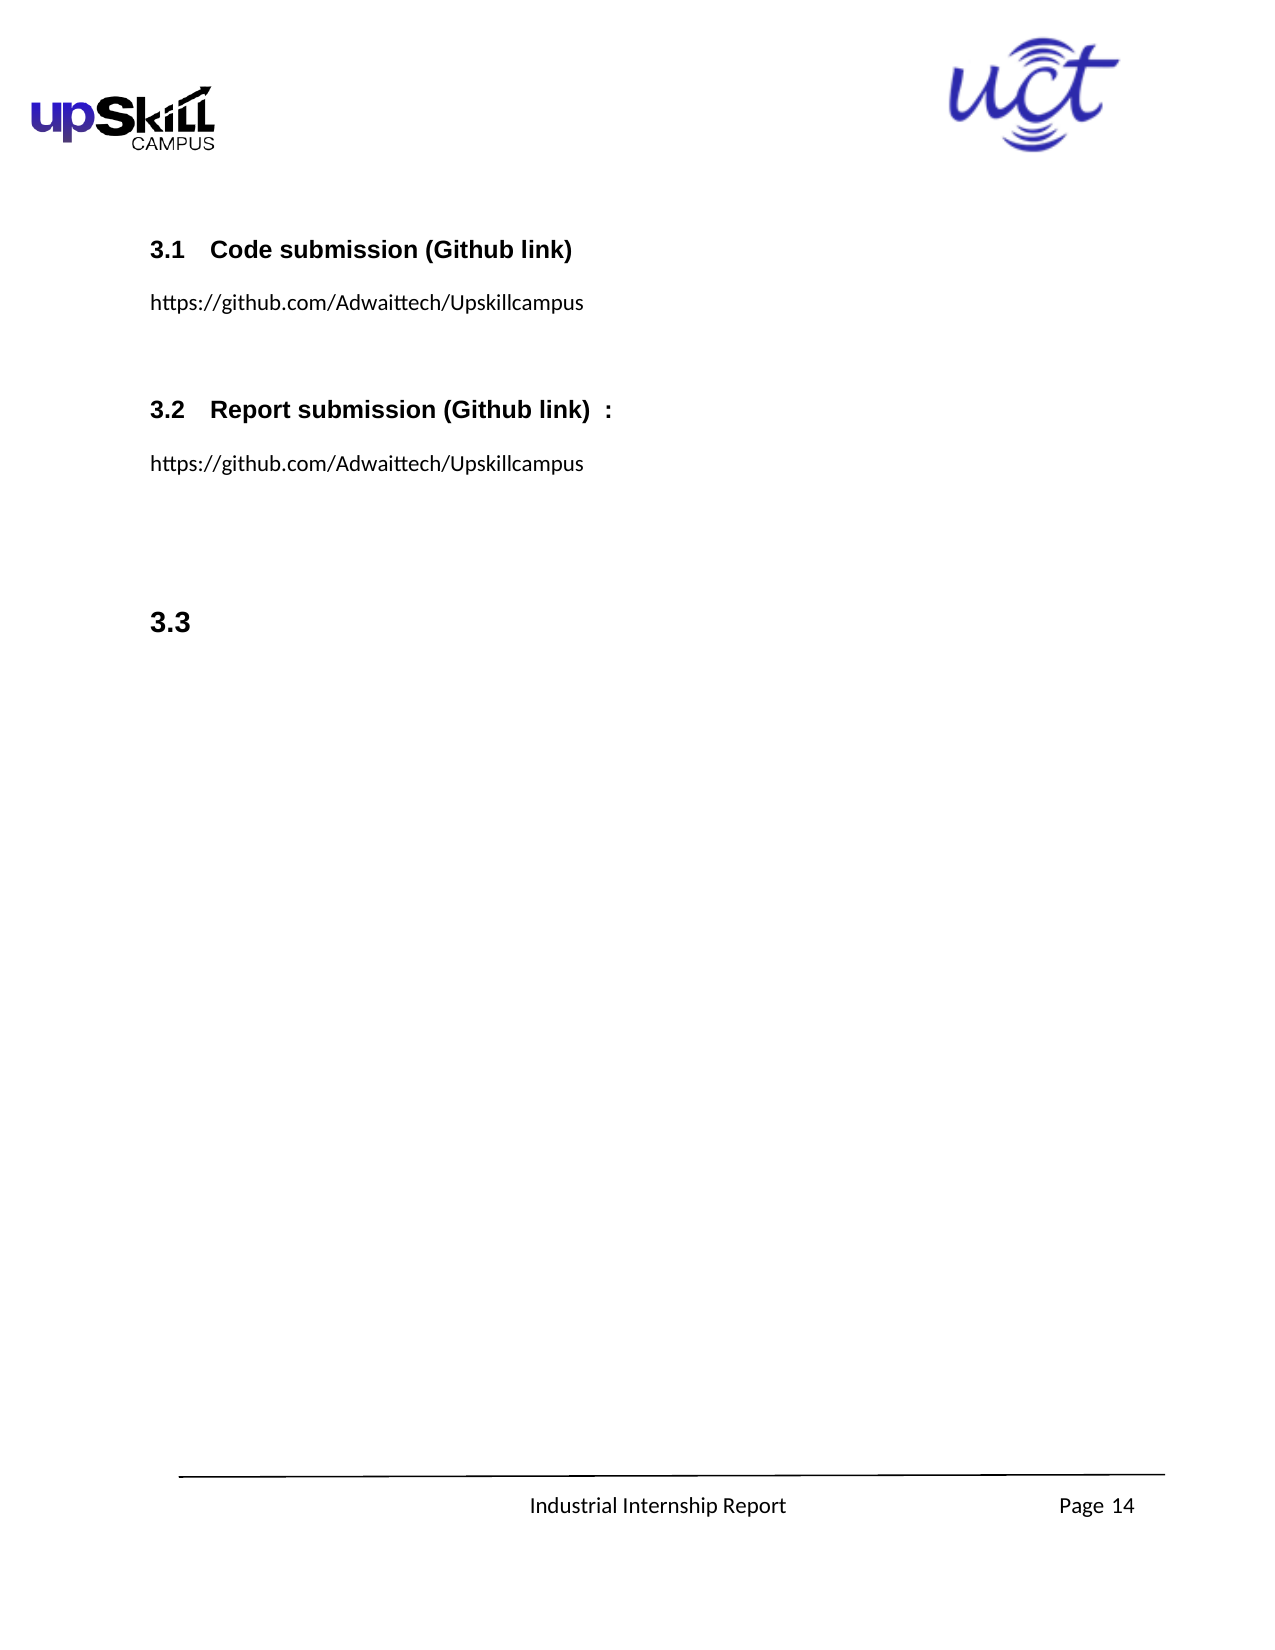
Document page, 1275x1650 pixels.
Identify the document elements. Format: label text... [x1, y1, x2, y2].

picture [0, 73, 246, 154]
text https://github.com/Adwaittech/Upskillcampus [150, 449, 1134, 477]
subtitle Code submission (Github link) [150, 238, 1134, 263]
picture [946, 28, 1125, 154]
text https://github.com/Adwaittech/Upskillcampus [150, 288, 1134, 317]
subtitle Report submission (Github link) : [150, 399, 1134, 424]
